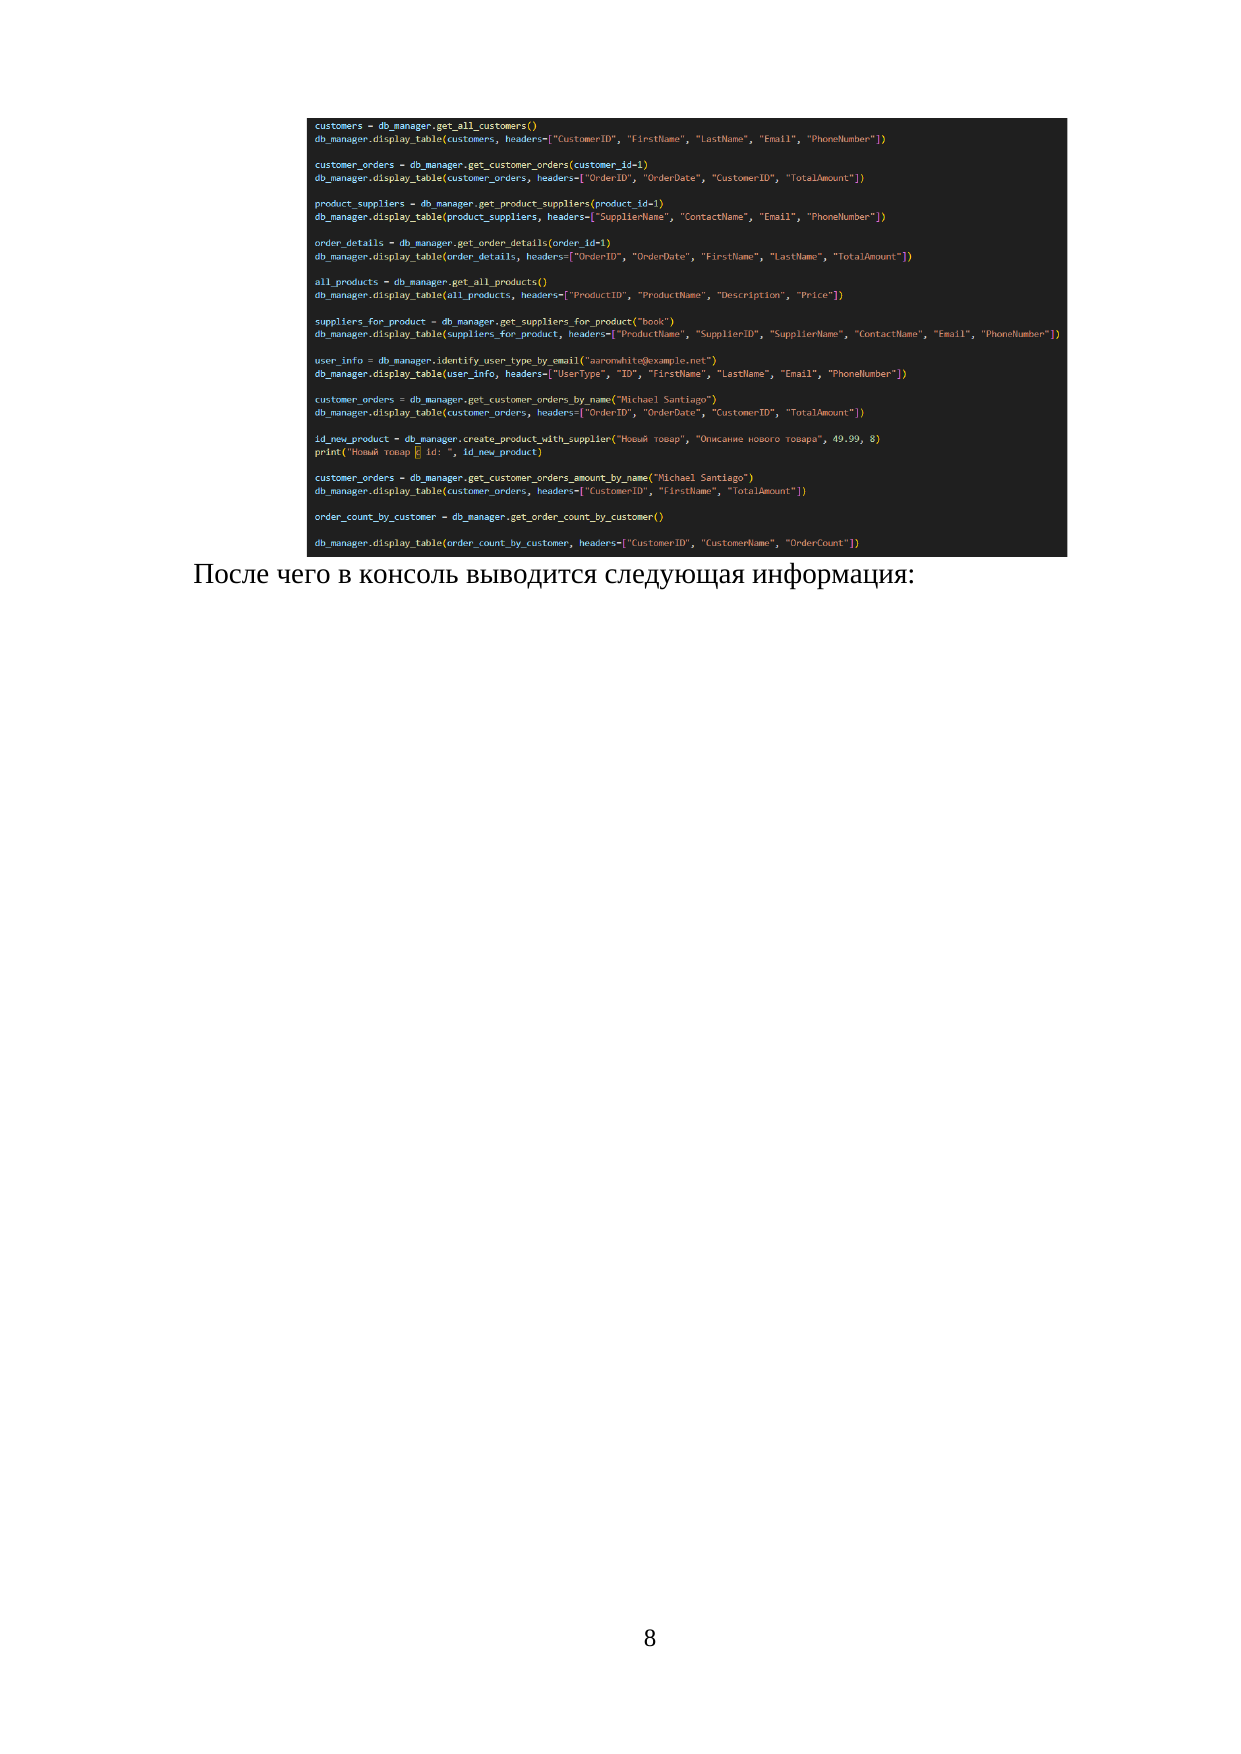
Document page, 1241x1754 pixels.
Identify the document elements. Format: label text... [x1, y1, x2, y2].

text После чего в консоль выводится следующая информация: [118, 556, 1181, 590]
picture [306, 118, 1068, 557]
